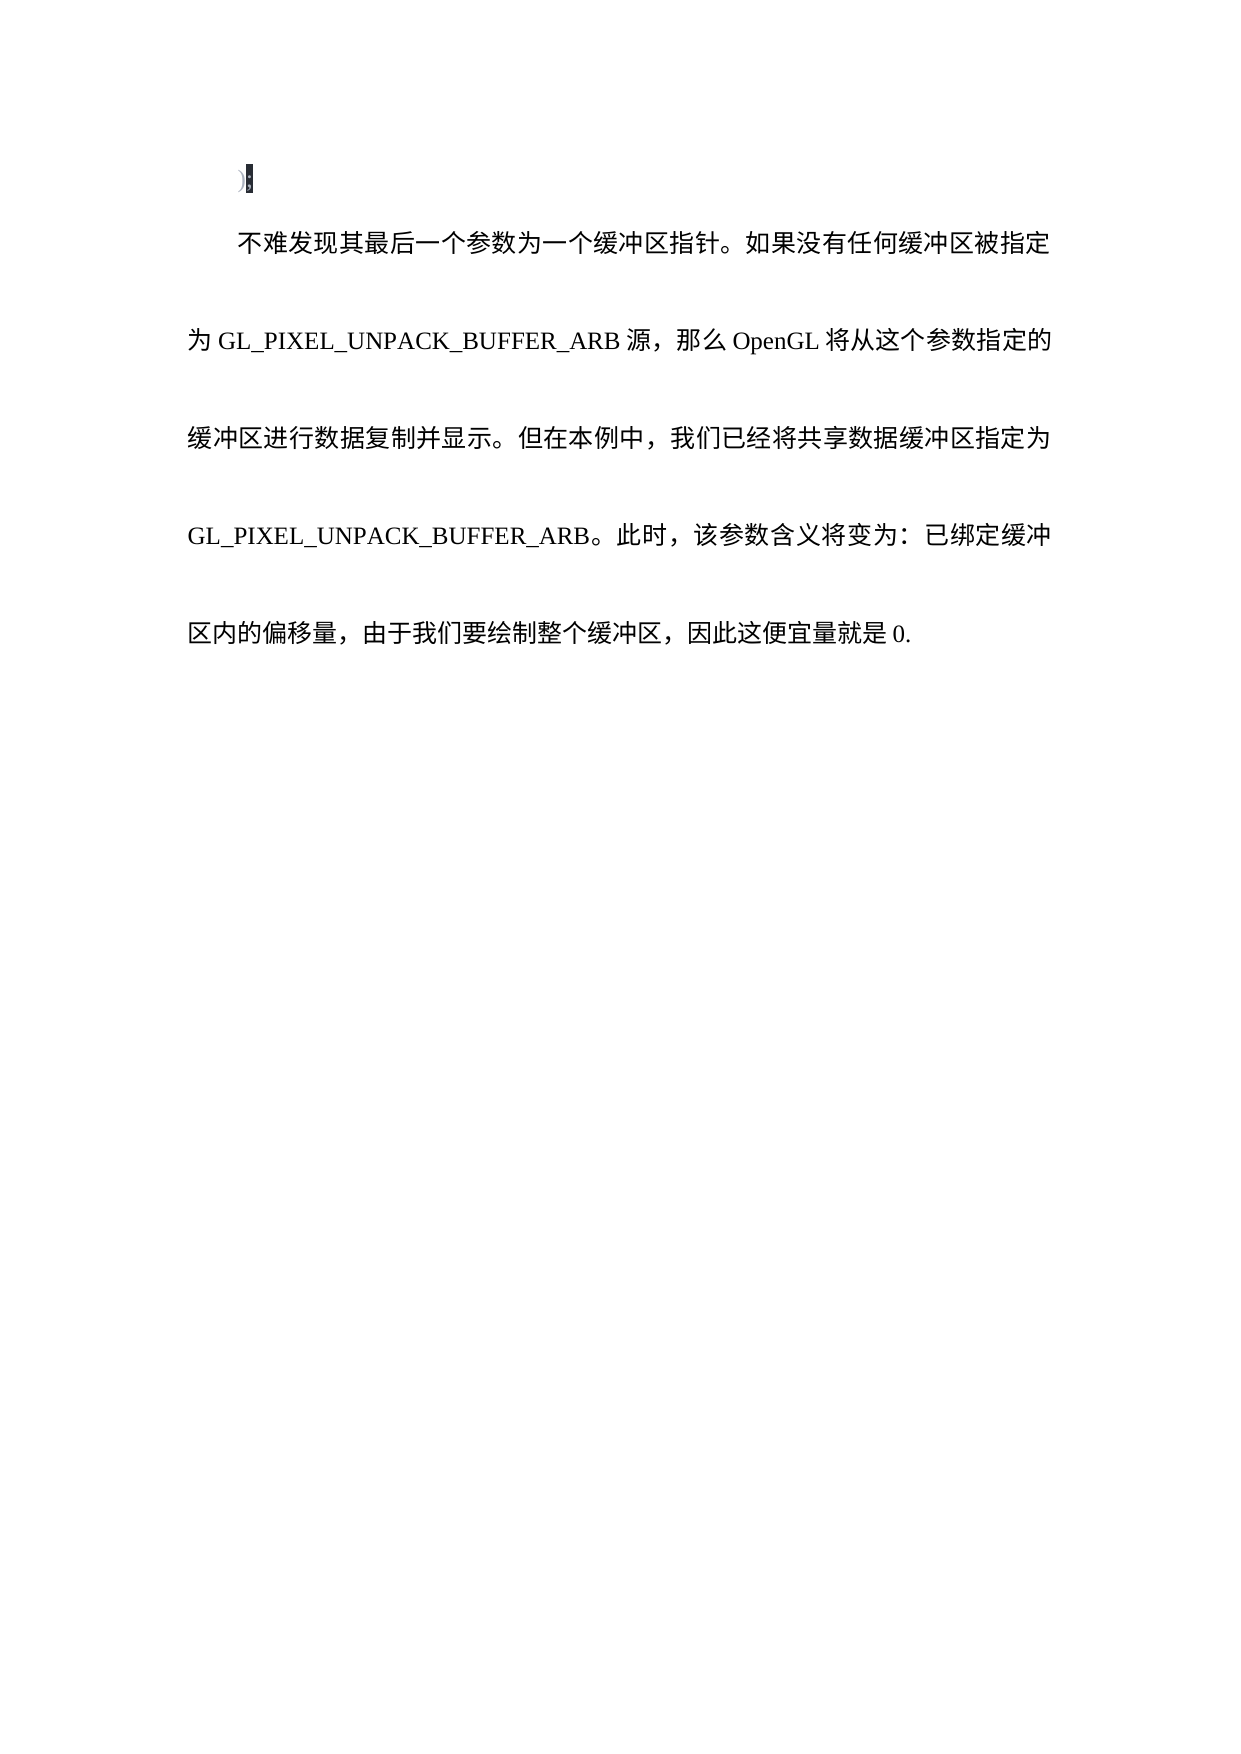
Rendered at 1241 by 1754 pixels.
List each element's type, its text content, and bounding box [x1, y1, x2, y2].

text 不难发现其最后一个参数为一个缓冲区指针。如果没有任何缓冲区被指定为GL_PIXEL_UNPACK_BUFFER_ARB源，那么OpenGL将从这个参数指定的缓冲区进行数据复制并显示。但在本例中，我们已经将共享数据缓冲区指定为GL_PIXEL_UNPACK_BUFFER_ARB。此时，该参数含义将变为：已绑定缓冲区内的偏移量，由于我们要绘制整个缓冲区，因此这便宜量就是0. [187, 209, 1053, 664]
text ); [187, 162, 1053, 194]
